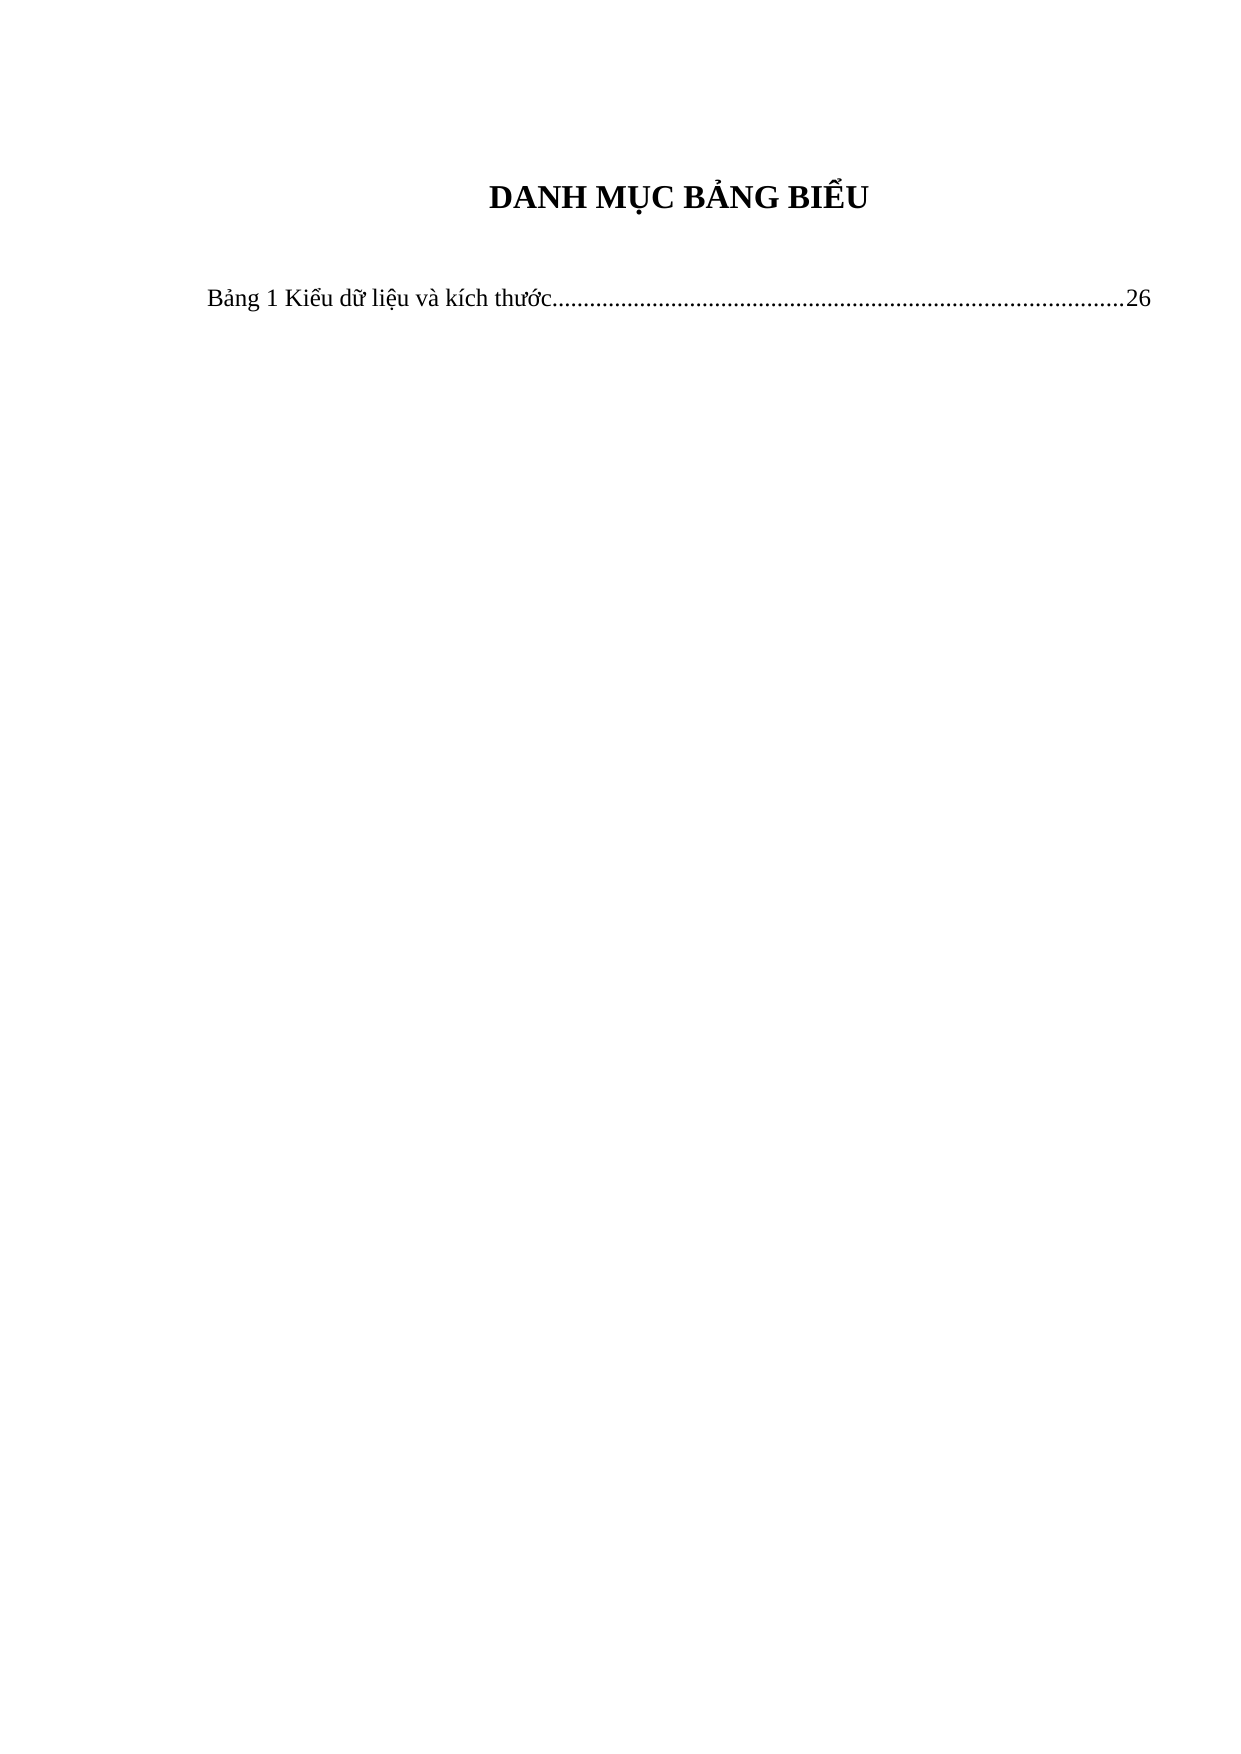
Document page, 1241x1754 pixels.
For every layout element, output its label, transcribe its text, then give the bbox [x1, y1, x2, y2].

text DANH MỤC BẢNG BIỂU [207, 177, 1152, 215]
text Bảng 1 Kiểu dữ liệu và kích thước 26 [207, 283, 1152, 311]
